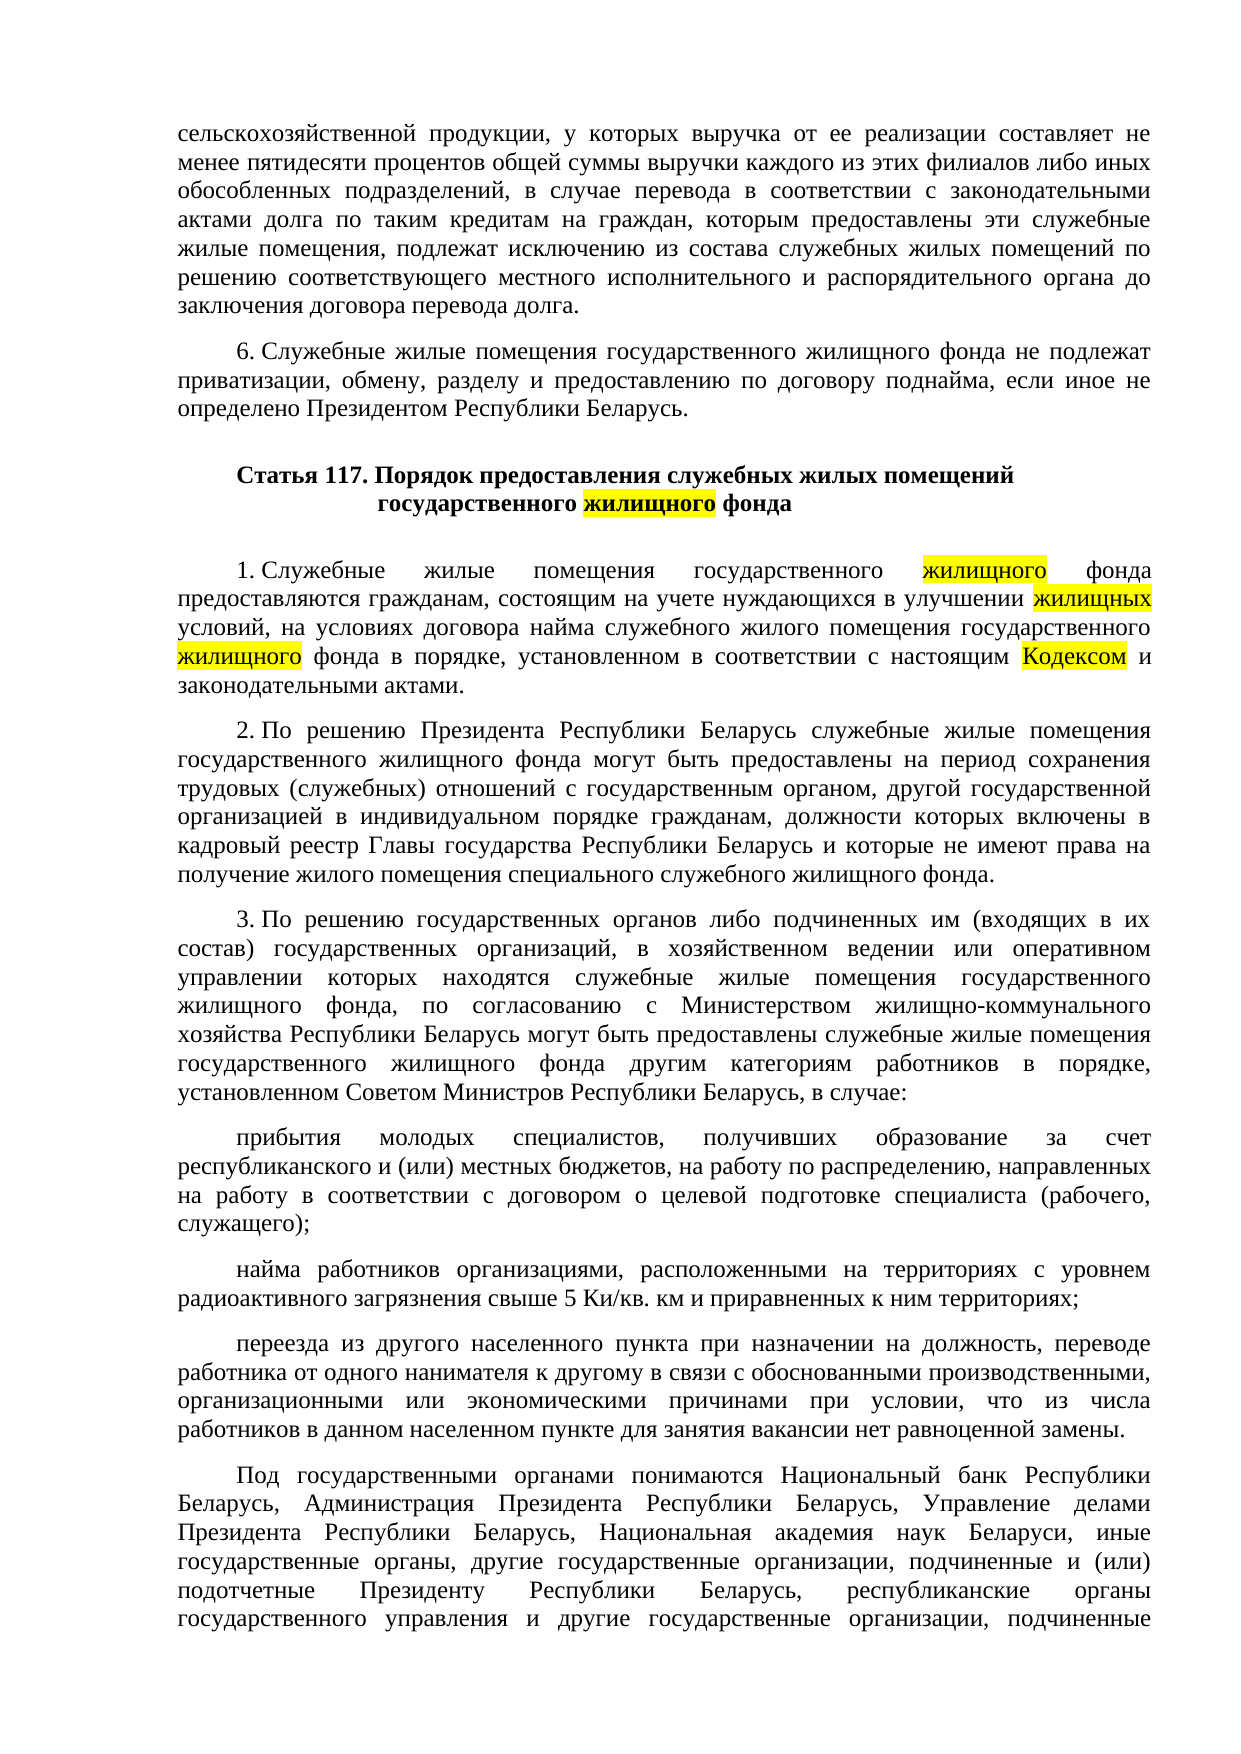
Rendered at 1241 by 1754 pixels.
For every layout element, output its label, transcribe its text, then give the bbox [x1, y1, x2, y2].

text 1. Служебные жилые помещения государственного жилищного фонда предоставляются гражданам, состоящим на учете нуждающихся в улучшении жилищных условий, на условиях договора найма служебного жилого помещения государственного жилищного фонда в порядке, установленном в соответствии с настоящим Кодексом и законодательными актами. [177, 555, 1152, 698]
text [177, 1460, 1152, 1632]
text 2. По решению Президента Республики Беларусь служебные жилые помещения государственного жилищного фонда могут быть предоставлены на период сохранения трудовых (служебных) отношений с государственным органом, другой государственной организацией в индивидуальном порядке гражданам, должности которых включены в кадровый реестр Главы государства Республики Беларусь и которые не имеют права на получение жилого помещения специального служебного жилищного фонда. [177, 715, 1152, 888]
text найма работников организациями, расположенными на территориях с уровнем радиоактивного загрязнения свыше 5 Ки/кв. км и приравненных к ним территориях; [177, 1254, 1152, 1311]
text прибытия молодых специалистов, получивших образование за счет республиканского и (или) местных бюджетов, на работу по распределению, направленных на работу в соответствии с договором о целевой подготовке специалиста (рабочего, служащего); [177, 1122, 1152, 1237]
text 6. Служебные жилые помещения государственного жилищного фонда не подлежат приватизации, обмену, разделу и предоставлению по договору поднайма, если иное не определено Президентом Республики Беларусь. [177, 336, 1152, 422]
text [177, 118, 1152, 319]
text Статья 117. Порядок предоставления служебных жилых помещений государственного жилищного фонда [236, 460, 1152, 517]
text 3. По решению государственных органов либо подчиненных им (входящих в их состав) государственных организаций, в хозяйственном ведении или оперативном управлении которых находятся служебные жилые помещения государственного жилищного фонда, по согласованию с Министерством жилищно-коммунального хозяйства Республики Беларусь могут быть предоставлены служебные жилые помещения государственного жилищного фонда другим категориям работников в порядке, установленном Советом Министров Республики Беларусь, в случае: [177, 904, 1152, 1106]
text переезда из другого населенного пункта при назначении на должность, переводе работника от одного нанимателя к другому в связи с обоснованными производственными, организационными или экономическими причинами при условии, что из числа работников в данном населенном пункте для занятия вакансии нет равноценной замены. [177, 1328, 1152, 1443]
